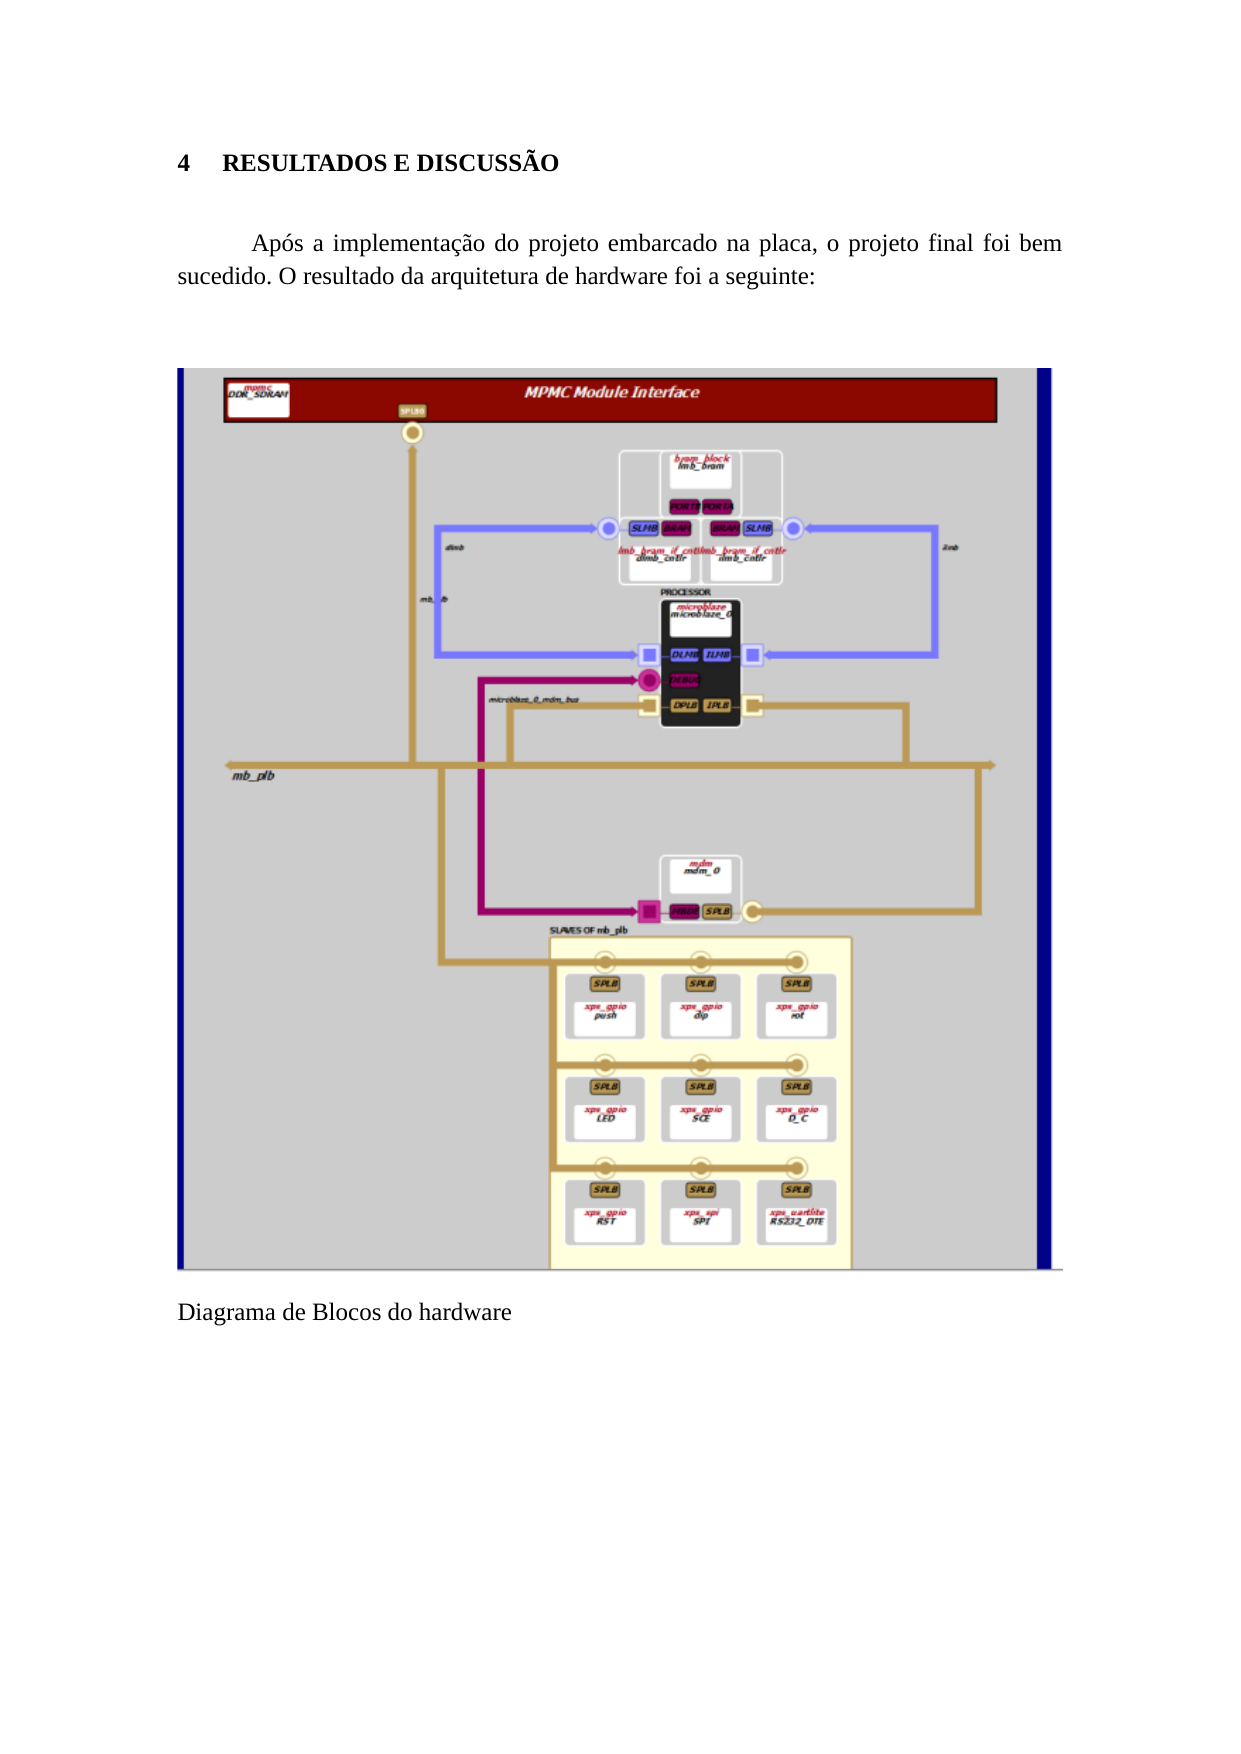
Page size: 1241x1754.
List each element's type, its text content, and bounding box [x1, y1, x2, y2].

text Diagrama de Blocos do hardware [177, 1297, 1063, 1326]
subtitle resultados e discussão [177, 148, 1063, 176]
picture [177, 368, 1063, 1272]
text Após a implementação do projeto embarcado na placa, o projeto final foi bem sucedido. O resultado da arquitetura de hardware foi a seguinte: [177, 228, 1063, 290]
